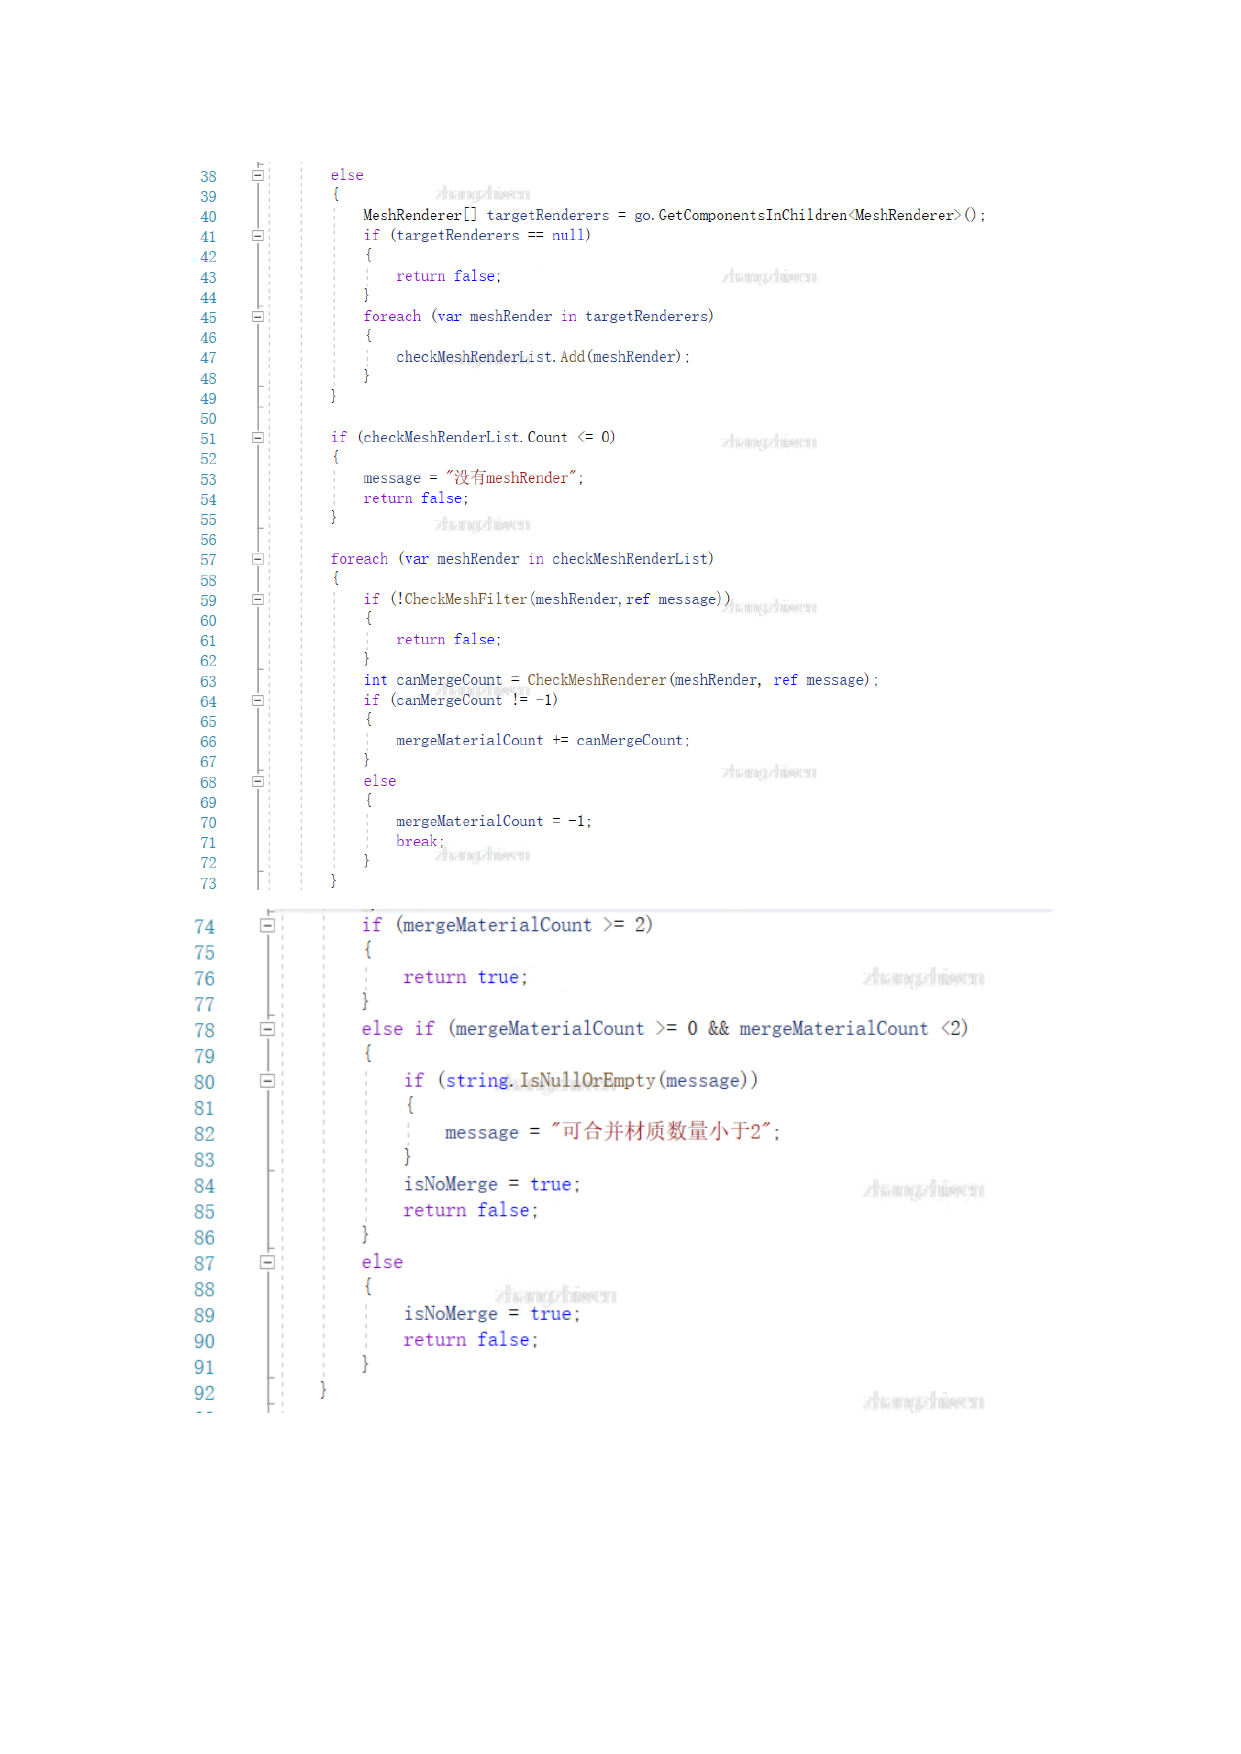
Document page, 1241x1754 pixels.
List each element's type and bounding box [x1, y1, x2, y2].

picture [187, 909, 1053, 1413]
picture [187, 162, 1053, 890]
